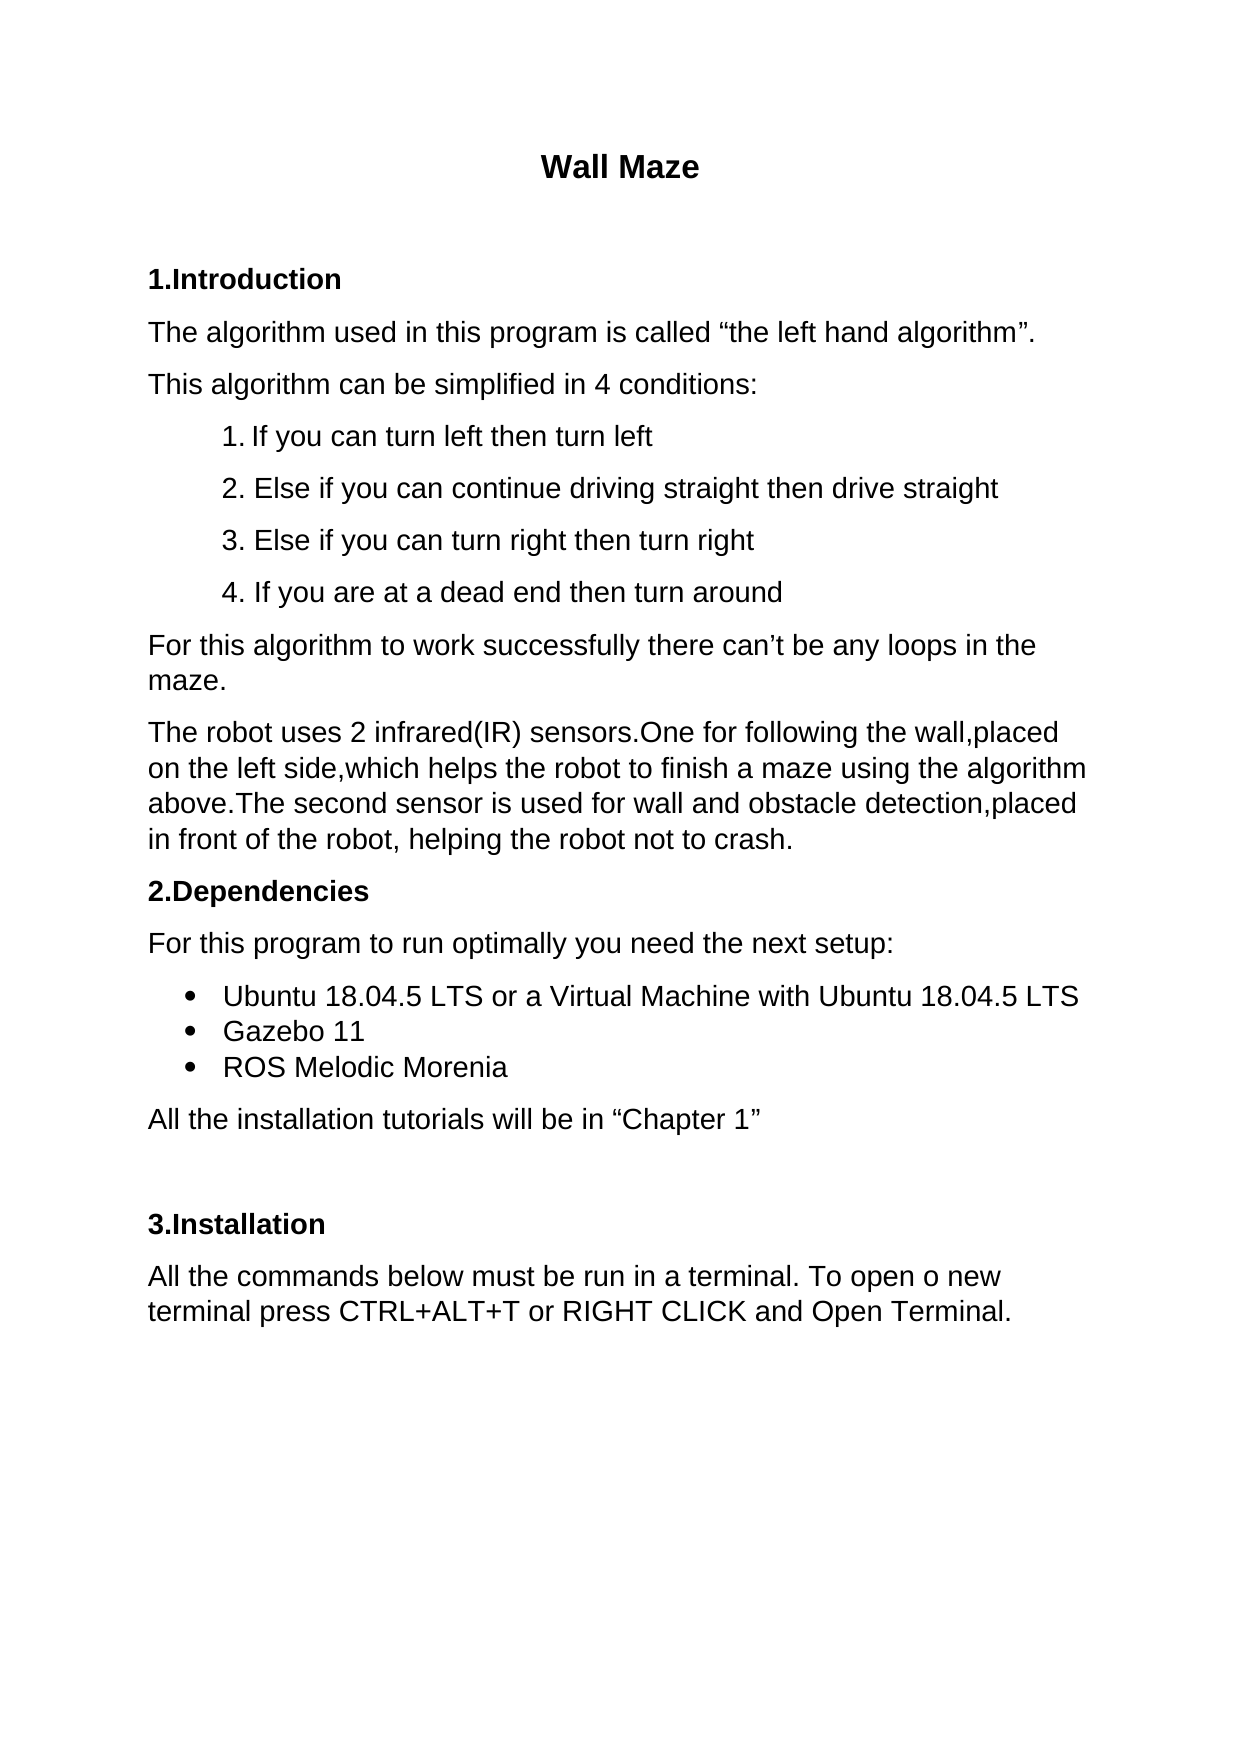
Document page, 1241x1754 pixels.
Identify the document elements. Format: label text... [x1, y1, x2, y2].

text 1. If you can turn left then turn left [148, 419, 1093, 452]
text Wall Maze [148, 148, 1093, 186]
text 2.Dependencies [148, 874, 1093, 908]
text 3.Installation [148, 1207, 1093, 1240]
text 3. Else if you can turn right then turn right [148, 523, 1093, 557]
text For this algorithm to work successfully there can’t be any loops in the maze. [148, 628, 1093, 697]
text All the commands below must be run in a terminal. To open o new terminal press CTRL+ALT+T or RIGHT CLICK and Open Terminal. [148, 1259, 1093, 1328]
list ROS Melodic Morenia [185, 1050, 1093, 1084]
text The algorithm used in this program is called “the left hand algorithm”. [148, 314, 1093, 348]
text 4. If you are at a dead end then turn around [148, 576, 1093, 609]
text All the installation tutorials will be in “Chapter 1” [148, 1102, 1093, 1136]
text 1.Introduction [148, 262, 1093, 296]
text This algorithm can be simplified in 4 conditions: [148, 367, 1093, 400]
text For this program to run optimally you need the next setup: [148, 926, 1093, 960]
list Ubuntu 18.04.5 LTS or a Virtual Machine with Ubuntu 18.04.5 LTS [185, 978, 1093, 1012]
text 2. Else if you can continue driving straight then drive straight [148, 471, 1093, 505]
text The robot uses 2 infrared(IR) sensors.One for following the wall,placed on the left side,which helps the robot to finish a maze using the algorithm above.The second sensor is used for wall and obstacle detection,placed in front of the robot, helping the robot not to crash. [148, 715, 1093, 856]
list Gazebo 11 [185, 1014, 1093, 1048]
